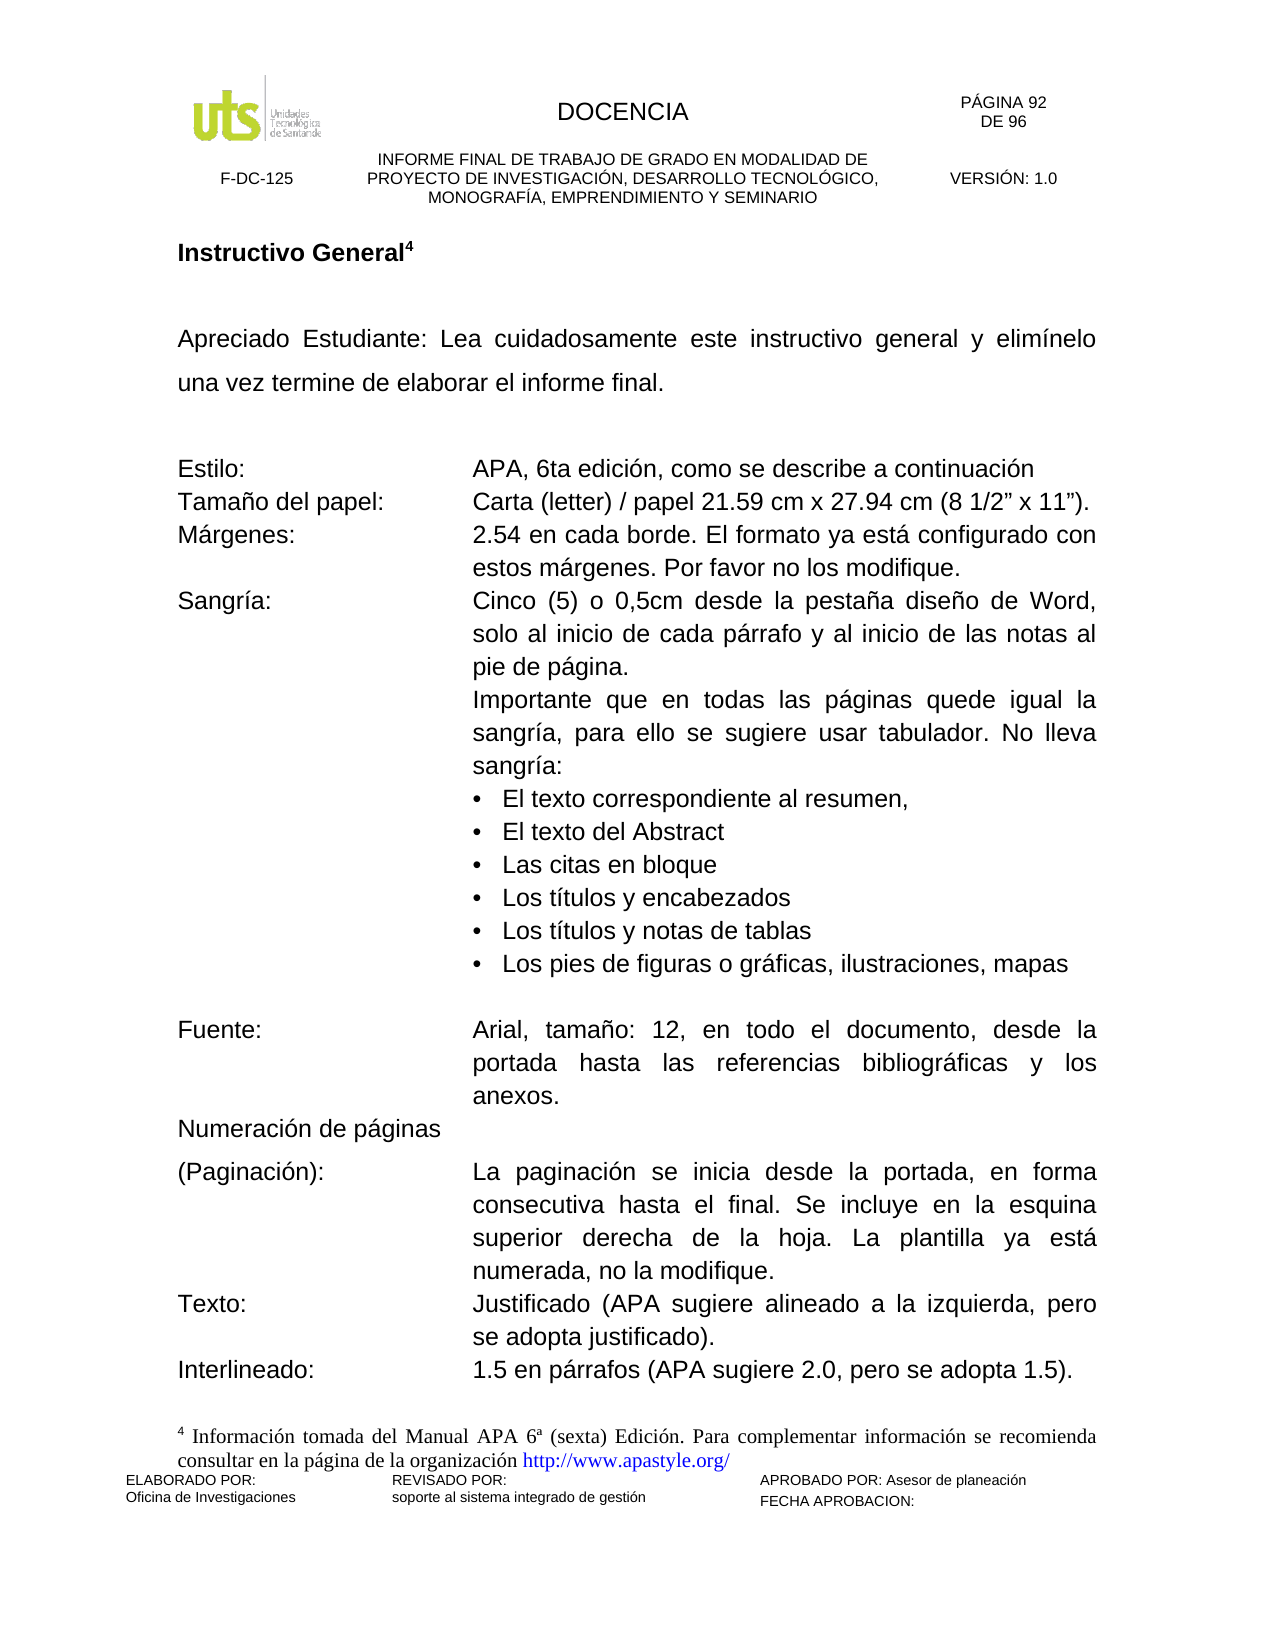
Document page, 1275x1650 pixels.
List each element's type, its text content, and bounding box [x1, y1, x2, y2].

text Sangría: Cinco (5) o 0,5cm desde la pestaña diseño de Word, solo al inicio de cada párrafo y al inicio de las notas al pie de página. [177, 586, 1098, 681]
text • Los títulos y encabezados [472, 883, 1098, 912]
text Interlineado: 1.5 en párrafos (APA sugiere 2.0, pero se adopta 1.5). [177, 1355, 1098, 1384]
text • Las citas en bloque [472, 850, 1098, 879]
text Importante que en todas las páginas quede igual la sangría, para ello se sugiere usar tabulador. No lleva sangría: [472, 685, 1098, 780]
text Numeración de páginas [177, 1114, 1098, 1143]
text Texto: Justificado (APA sugiere alineado a la izquierda, pero se adopta justificado). [177, 1289, 1098, 1351]
text Fuente: Arial, tamaño: 12, en todo el documento, desde la portada hasta las referencias bibliográficas y los anexos. [177, 1015, 1098, 1110]
text Tamaño del papel: Carta (letter) / papel 21.59 cm x 27.94 cm (8 1/2” x 11”). [177, 487, 1098, 516]
text Instructivo General [177, 238, 1098, 267]
text • Los títulos y notas de tablas [472, 916, 1098, 945]
text Estilo: APA, 6ta edición, como se describe a continuación [177, 454, 1098, 482]
text • Los pies de figuras o gráficas, ilustraciones, mapas [472, 949, 1098, 978]
text • El texto del Abstract [472, 817, 1098, 846]
text (Paginación): La paginación se inicia desde la portada, en forma consecutiva hasta el final. Se incluye en la esquina superior derecha de la hoja. La plantilla ya está numerada, no la modifique. [177, 1157, 1098, 1285]
picture [192, 75, 321, 149]
text Márgenes: 2.54 en cada borde. El formato ya está configurado con estos márgenes. Por favor no los modifique. [177, 520, 1098, 582]
text • El texto correspondiente al resumen, [472, 784, 1098, 813]
text Apreciado Estudiante: Lea cuidadosamente este instructivo general y elimínelo una vez termine de elaborar el informe final. [177, 324, 1098, 396]
